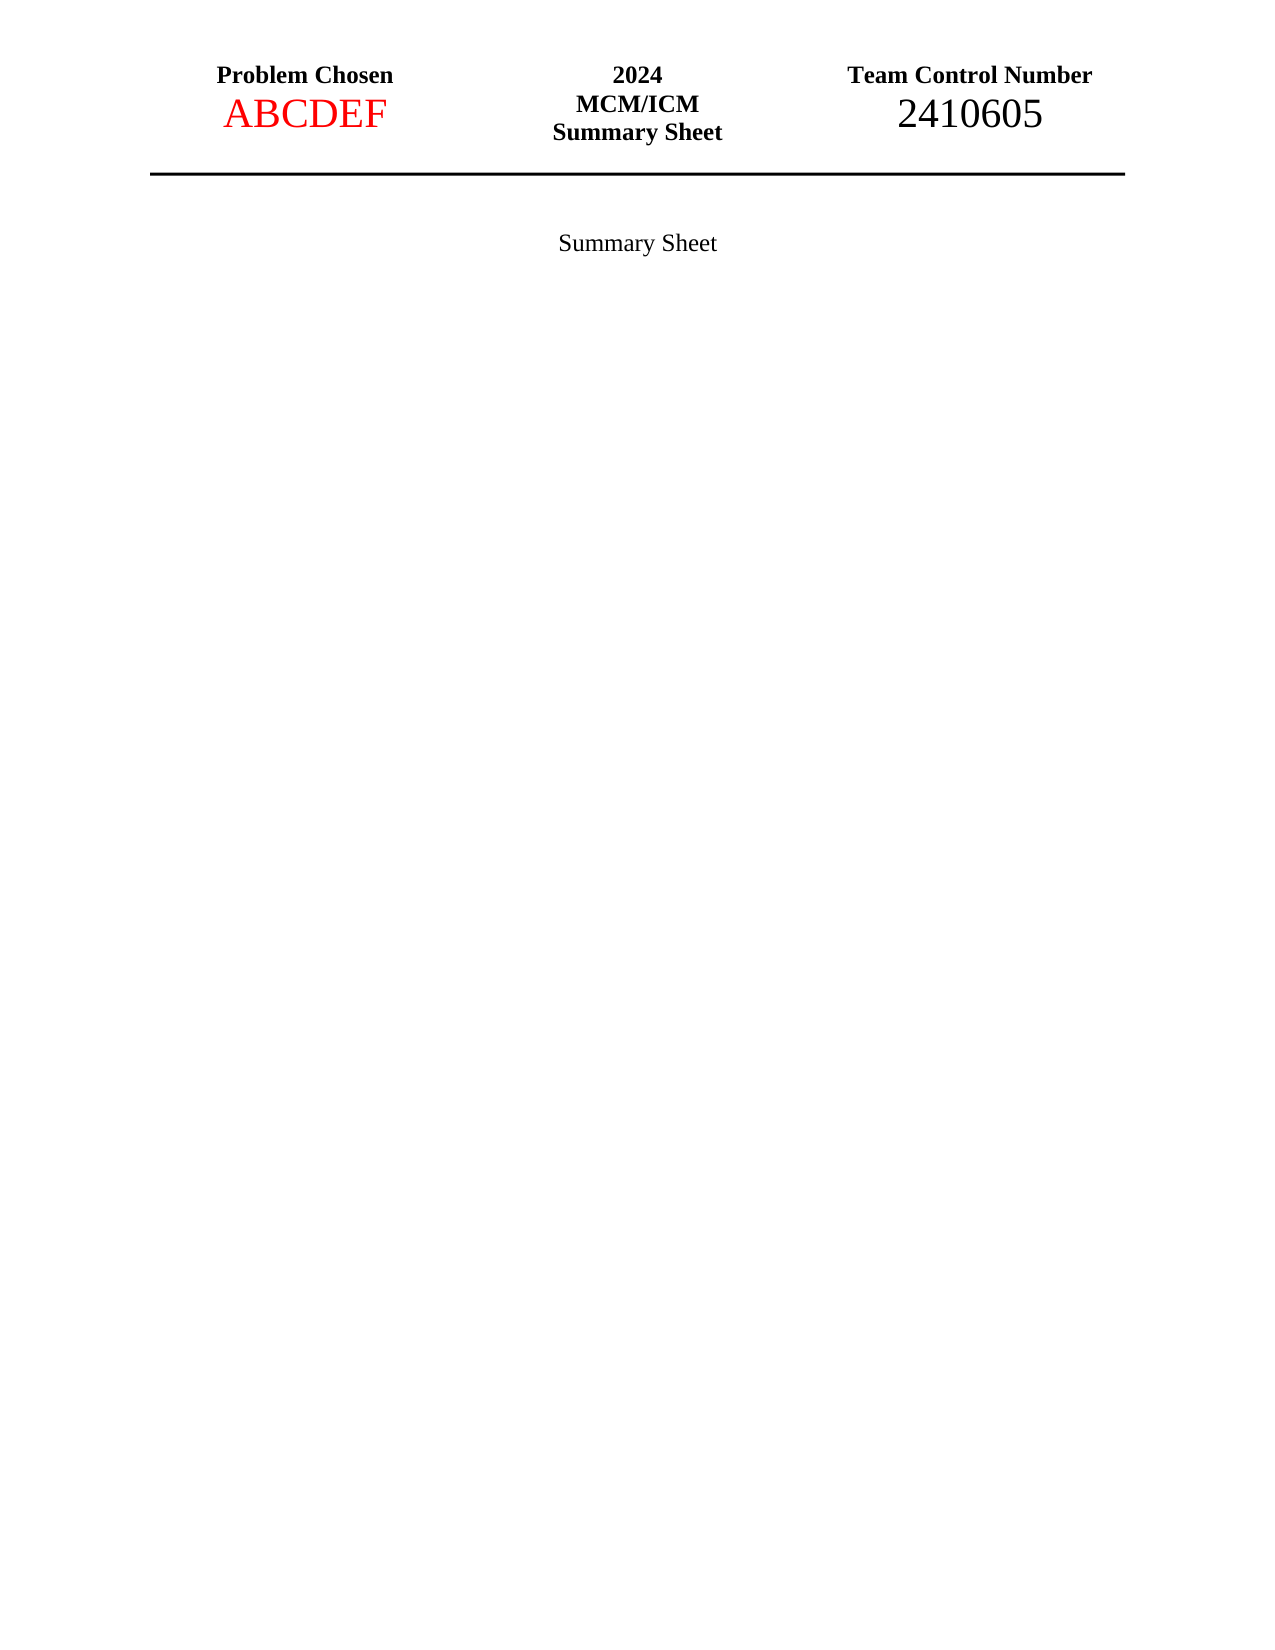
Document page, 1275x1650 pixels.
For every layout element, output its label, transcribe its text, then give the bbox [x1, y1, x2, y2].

text Summary Sheet [150, 228, 1125, 256]
table_header Team Control Number 2410605 [804, 60, 1136, 146]
table_header 2024 MCM/ICM Summary Sheet [471, 60, 804, 146]
table_header Problem Chosen ABCDEF [139, 60, 471, 146]
